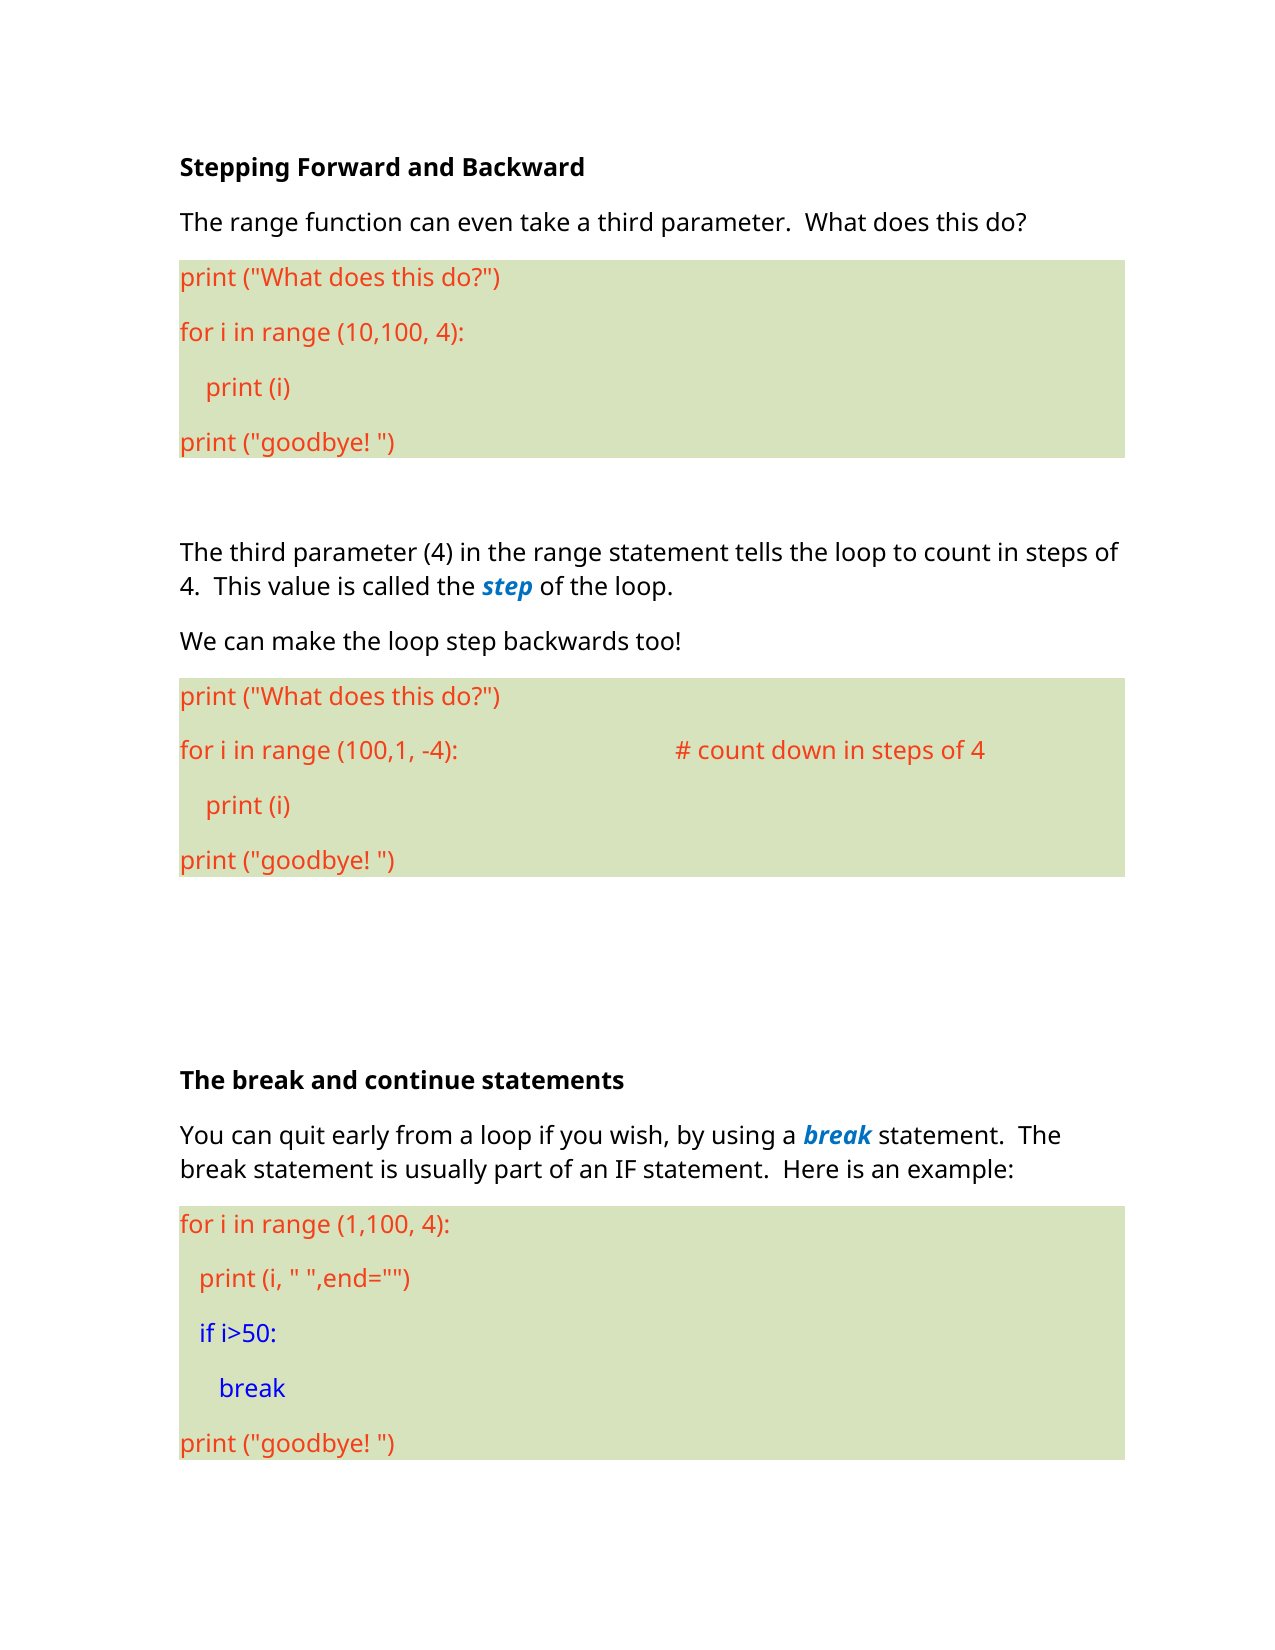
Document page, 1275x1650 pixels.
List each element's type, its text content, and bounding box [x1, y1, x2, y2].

text print (i) [179, 369, 1125, 404]
text print (i, " ",end="") [179, 1261, 1125, 1295]
text print ("goodbye! ") [179, 1426, 1125, 1460]
text The range function can even take a third parameter. What does this do? [179, 205, 1125, 239]
text for i in range (10,100, 4): [179, 315, 1125, 349]
text break [179, 1371, 1125, 1405]
text print ("goodbye! ") [179, 424, 1125, 458]
text print ("goodbye! ") [179, 843, 1125, 877]
text You can quit early from a loop if you wish, by using a break statement. The break statement is usually part of an IF statement. Here is an example: [179, 1117, 1125, 1185]
text print ("What does this do?") [179, 260, 1125, 294]
text print (i) [179, 788, 1125, 822]
text Stepping Forward and Backward [179, 150, 1125, 184]
text The third parameter (4) in the range statement tells the loop to count in steps of 4. This value is called the step of the loop. [179, 534, 1125, 602]
text for i in range (1,100, 4): [179, 1206, 1125, 1240]
text print ("What does this do?") [179, 678, 1125, 712]
text for i in range (100,1, -4): # count down in steps of 4 [179, 733, 1125, 767]
text if i>50: [179, 1316, 1125, 1350]
text The break and continue statements [179, 1062, 1125, 1096]
text We can make the loop step backwards too! [179, 623, 1125, 657]
